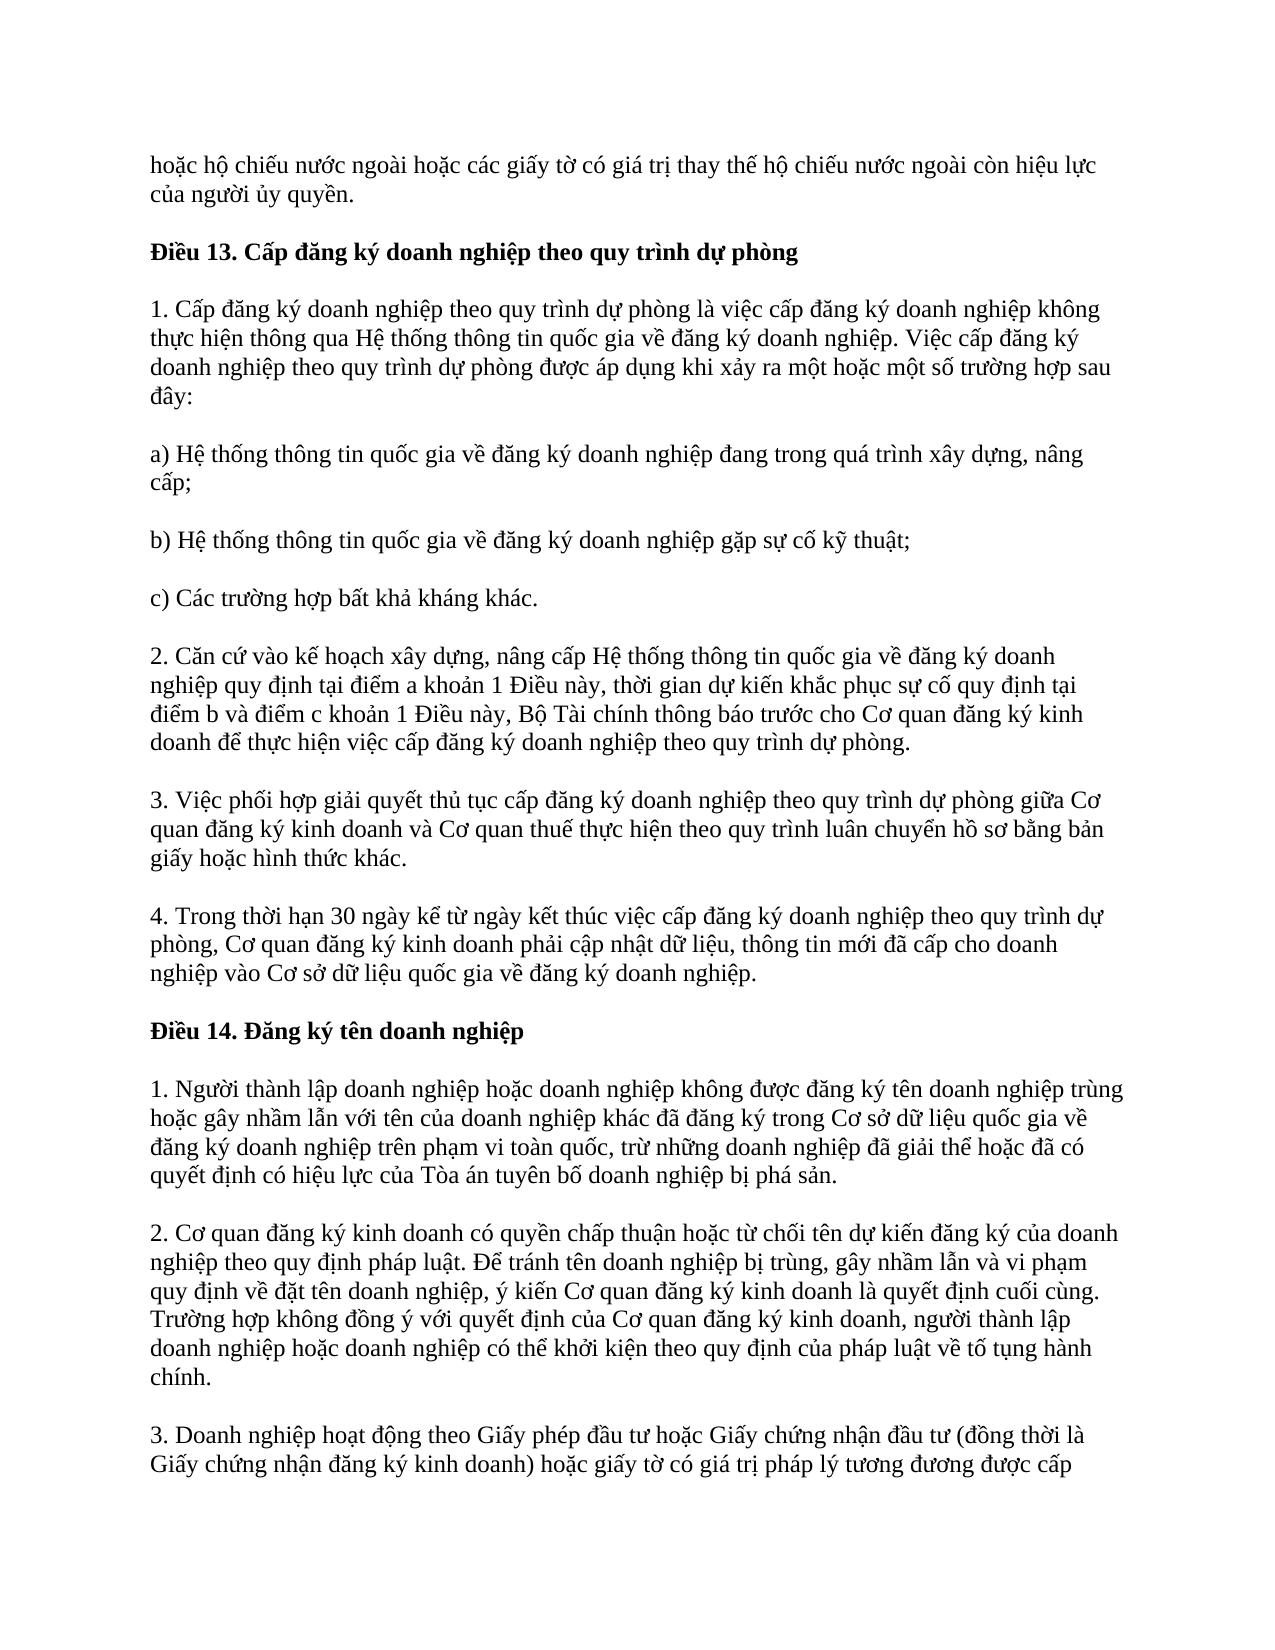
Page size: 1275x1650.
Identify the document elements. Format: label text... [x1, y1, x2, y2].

text 1. Người thành lập doanh nghiệp hoặc doanh nghiệp không được đăng ký tên doanh nghiệp trùng hoặc gây nhầm lẫn với tên của doanh nghiệp khác đã đăng ký trong Cơ sở dữ liệu quốc gia về đăng ký doanh nghiệp trên phạm vi toàn quốc, trừ những doanh nghiệp đã giải thể hoặc đã có quyết định có hiệu lực của Tòa án tuyên bố doanh nghiệp bị phá sản. [150, 1074, 1125, 1189]
text Điều 14. Đăng ký tên doanh nghiệp [150, 1016, 1125, 1045]
text 1. Cấp đăng ký doanh nghiệp theo quy trình dự phòng là việc cấp đăng ký doanh nghiệp không thực hiện thông qua Hệ thống thông tin quốc gia về đăng ký doanh nghiệp. Việc cấp đăng ký doanh nghiệp theo quy trình dự phòng được áp dụng khi xảy ra một hoặc một số trường hợp sau đây: [150, 294, 1125, 409]
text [150, 1420, 1125, 1477]
text Điều 13. Cấp đăng ký doanh nghiệp theo quy trình dự phòng [150, 237, 1125, 265]
text b) Hệ thống thông tin quốc gia về đăng ký doanh nghiệp gặp sự cố kỹ thuật; [150, 525, 1125, 554]
text 2. Cơ quan đăng ký kinh doanh có quyền chấp thuận hoặc từ chối tên dự kiến đăng ký của doanh nghiệp theo quy định pháp luật. Để tránh tên doanh nghiệp bị trùng, gây nhầm lẫn và vi phạm quy định về đặt tên doanh nghiệp, ý kiến Cơ quan đăng ký kinh doanh là quyết định cuối cùng. Trường hợp không đồng ý với quyết định của Cơ quan đăng ký kinh doanh, người thành lập doanh nghiệp hoặc doanh nghiệp có thể khởi kiện theo quy định của pháp luật về tố tụng hành chính. [150, 1218, 1125, 1391]
text a) Hệ thống thông tin quốc gia về đăng ký doanh nghiệp đang trong quá trình xây dựng, nâng cấp; [150, 439, 1125, 496]
text 3. Việc phối hợp giải quyết thủ tục cấp đăng ký doanh nghiệp theo quy trình dự phòng giữa Cơ quan đăng ký kinh doanh và Cơ quan thuế thực hiện theo quy trình luân chuyển hồ sơ bằng bản giấy hoặc hình thức khác. [150, 785, 1125, 872]
text 2. Căn cứ vào kế hoạch xây dựng, nâng cấp Hệ thống thông tin quốc gia về đăng ký doanh nghiệp quy định tại điểm a khoản 1 Điều này, thời gian dự kiến khắc phục sự cố quy định tại điểm b và điểm c khoản 1 Điều này, Bộ Tài chính thông báo trước cho Cơ quan đăng ký kinh doanh để thực hiện việc cấp đăng ký doanh nghiệp theo quy trình dự phòng. [150, 641, 1125, 756]
text 4. Trong thời hạn 30 ngày kể từ ngày kết thúc việc cấp đăng ký doanh nghiệp theo quy trình dự phòng, Cơ quan đăng ký kinh doanh phải cập nhật dữ liệu, thông tin mới đã cấp cho doanh nghiệp vào Cơ sở dữ liệu quốc gia về đăng ký doanh nghiệp. [150, 901, 1125, 987]
text c) Các trường hợp bất khả kháng khác. [150, 583, 1125, 612]
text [150, 150, 1125, 207]
